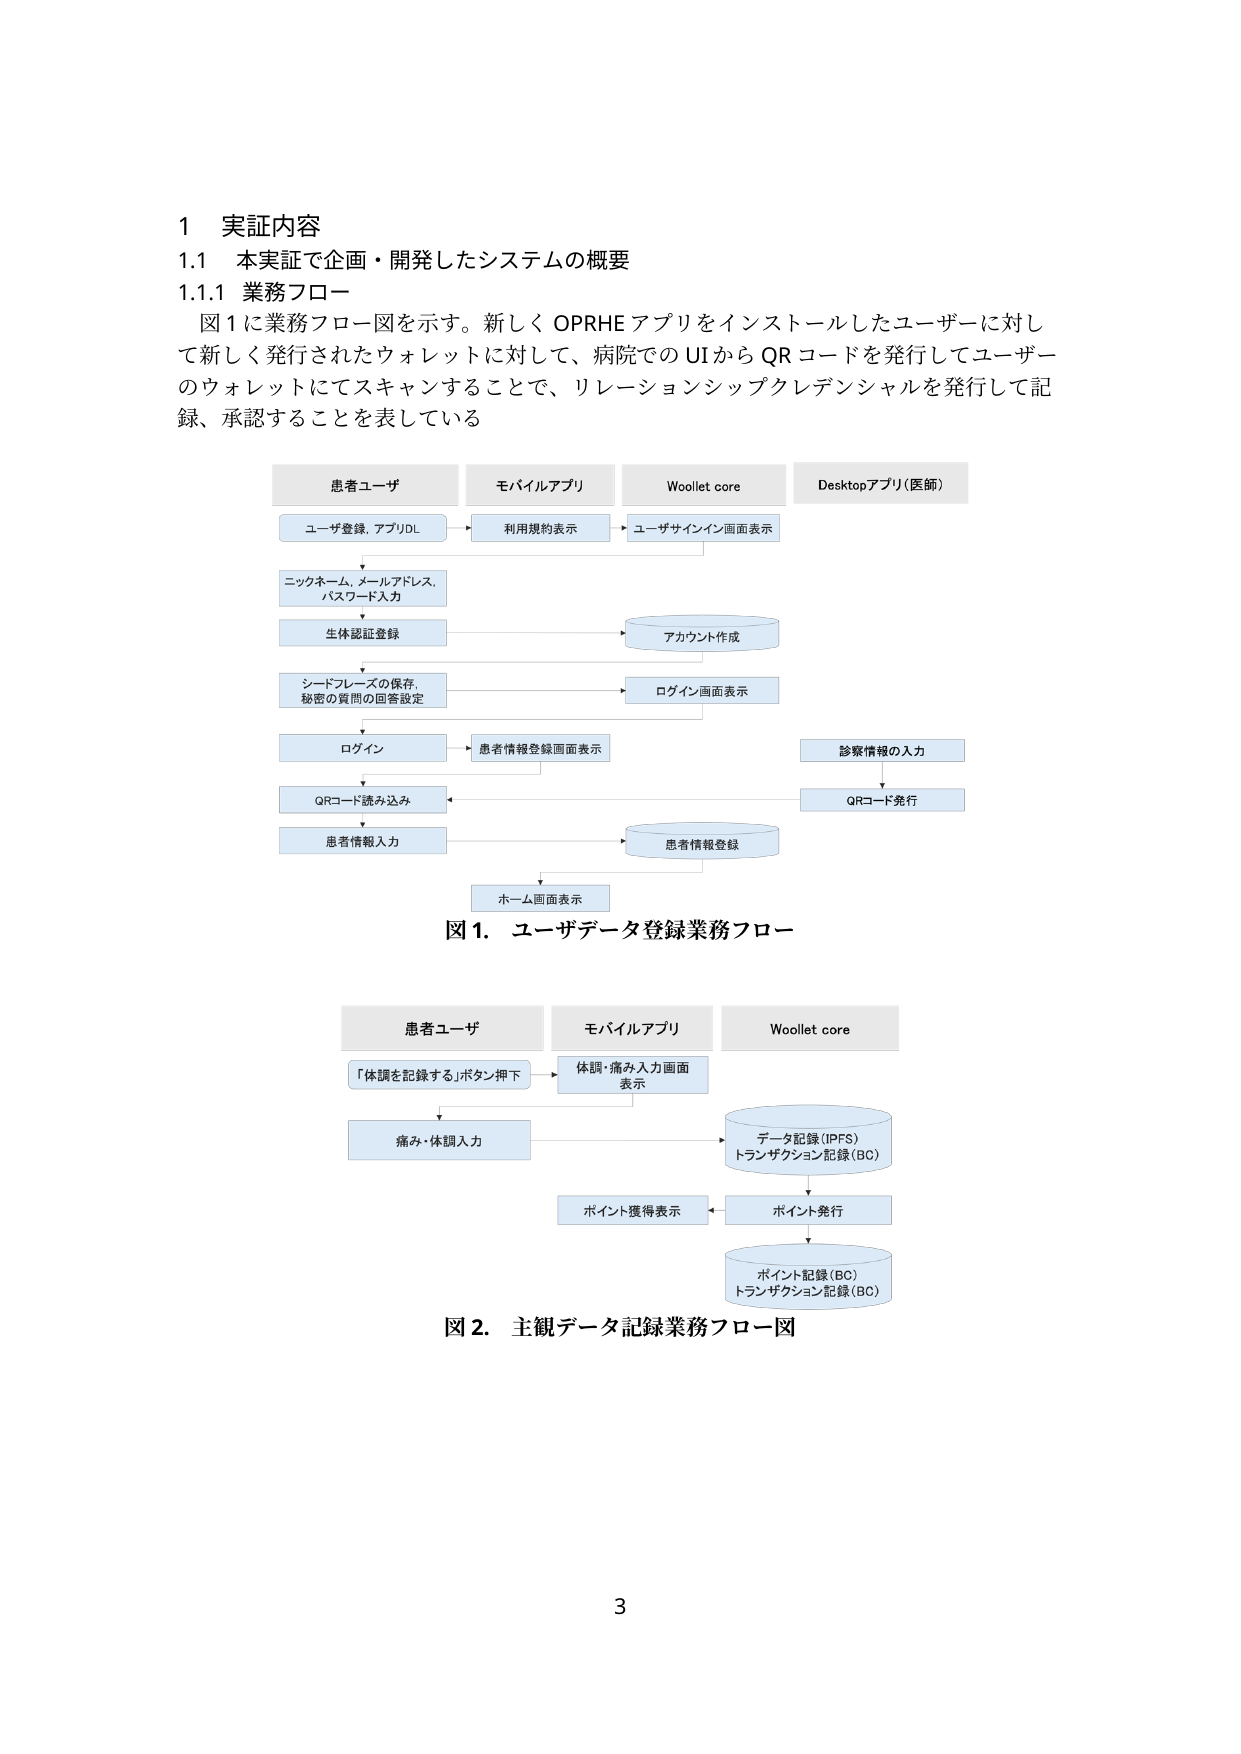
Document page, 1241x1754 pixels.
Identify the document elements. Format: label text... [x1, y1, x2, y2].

picture [341, 1004, 900, 1310]
subtitle 本実証で企画・開発したシステムの概要 [177, 243, 1063, 275]
picture [271, 462, 969, 914]
text 図1に業務フロー図を示す。新しくOPRHEアプリをインストールしたユーザーに対して新しく発行されたウォレットに対して、病院でのUIからQRコードを発行してユーザーのウォレットにてスキャンすることで、リレーションシップクレデンシャルを発行して記録、承認することを表している [177, 307, 1063, 433]
text 図1． ユーザデータ登録業務フロー [177, 914, 1063, 945]
subtitle 業務フロー [177, 275, 1063, 307]
subtitle 実証内容 [177, 207, 1041, 243]
text 図2. 主観データ記録業務フロー図 [177, 1310, 1063, 1341]
